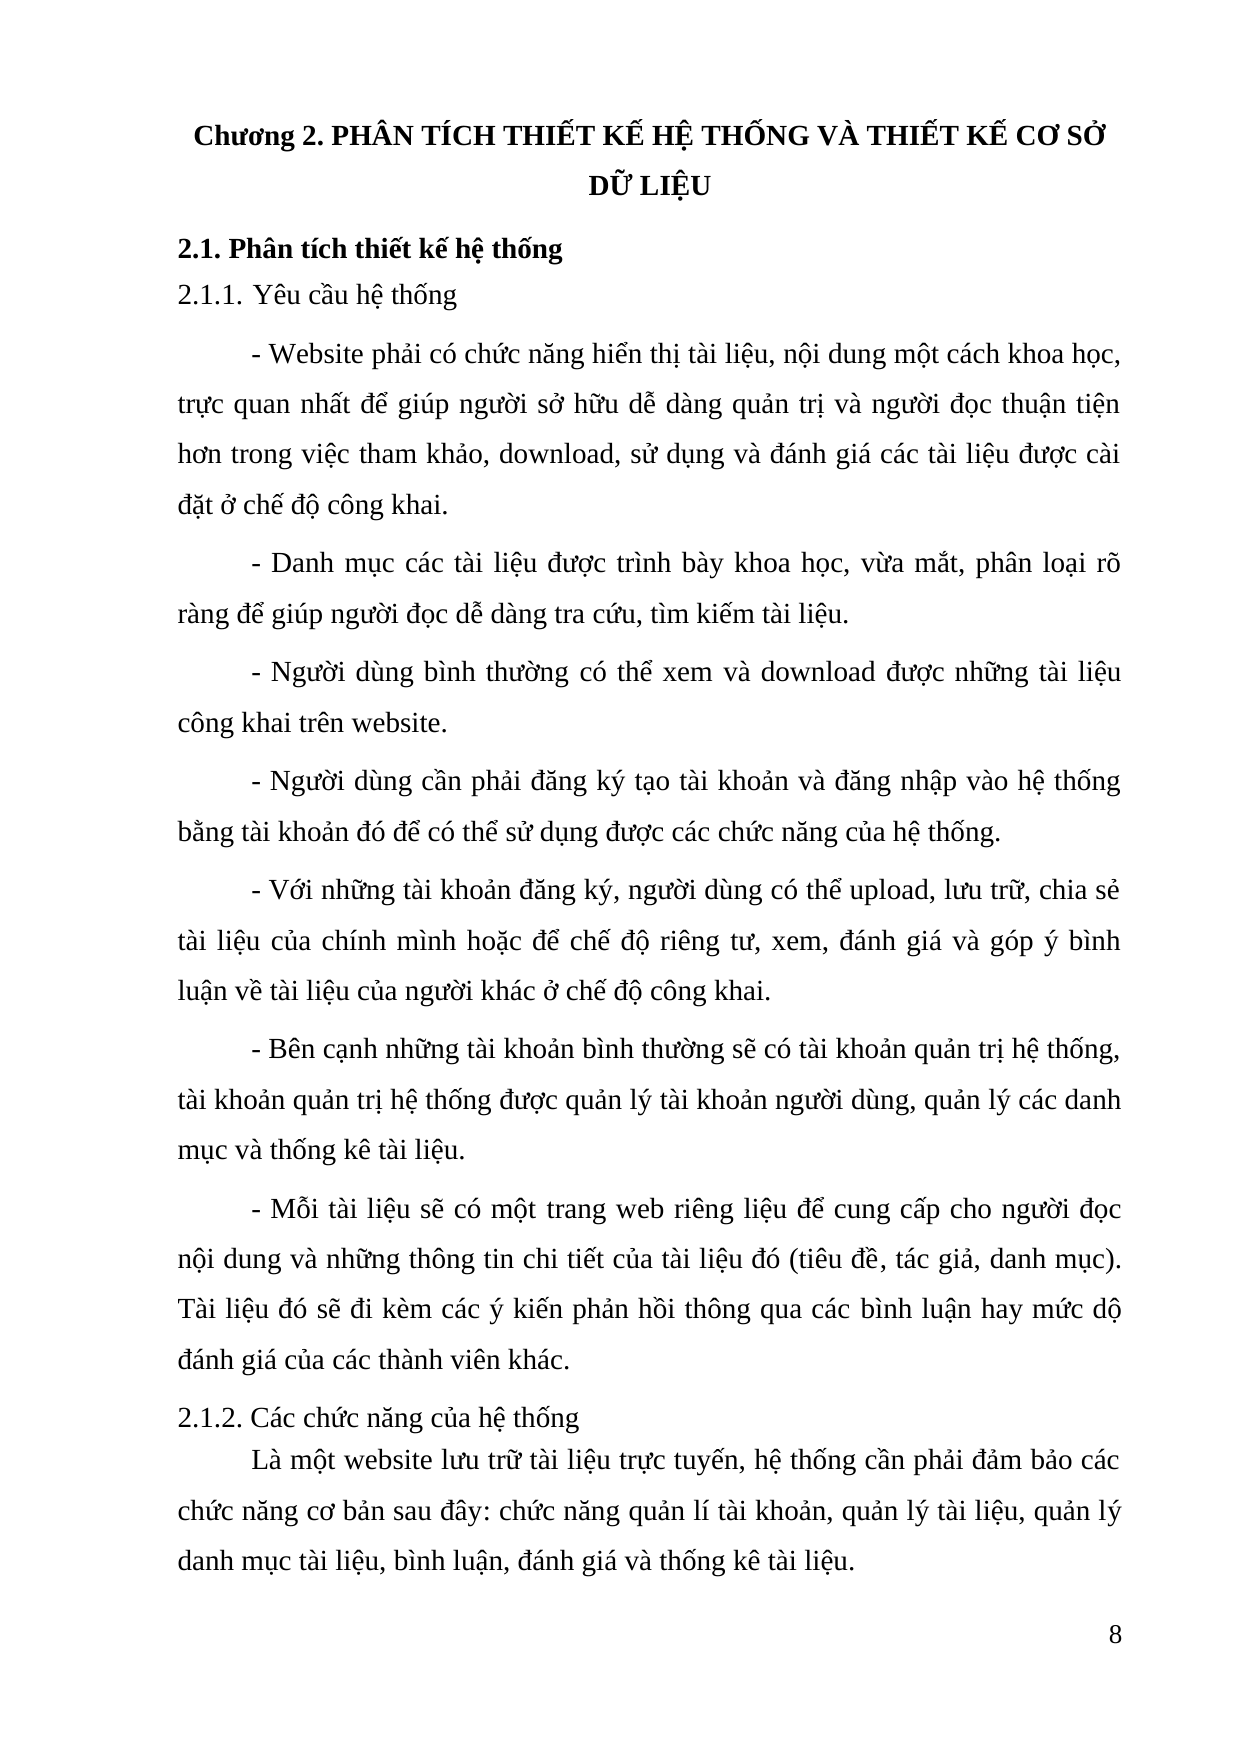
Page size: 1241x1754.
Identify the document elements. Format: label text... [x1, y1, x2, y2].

text - Người dùng cần phải đăng ký tạo tài khoản và đăng nhập vào hệ thống bằng tài khoản đó để có thể sử dụng được các chức năng của hệ thống. [177, 763, 1122, 847]
text - Website phải có chức năng hiển thị tài liệu, nội dung một cách khoa học, trực quan nhất để giúp người sở hữu dễ dàng quản trị và người đọc thuận tiện hơn trong việc tham khảo, download, sử dụng và đánh giá các tài liệu được cài đặt ở chế độ công khai. [177, 336, 1122, 520]
subtitle Chương 2. PHÂN TÍCH THIẾT KẾ HỆ THỐNG VÀ THIẾT KẾ CƠ SỞ DỮ LIỆU [177, 118, 1122, 202]
subtitle Yêu cầu hệ thống [177, 277, 1122, 311]
subtitle 2.1. Phân tích thiết kế hệ thống [177, 231, 1122, 265]
text - Người dùng bình thường có thể xem và download được những tài liệu công khai trên website. [177, 654, 1122, 738]
subtitle 2.1.2. Các chức năng của hệ thống [177, 1401, 1122, 1434]
text - Mỗi tài liệu sẽ có một trang web riêng liệu để cung cấp cho người đọc nội dung và những thông tin chi tiết của tài liệu đó (tiêu đề, tác giả, danh mục). Tài liệu đó sẽ đi kèm các ý kiến phản hồi thông qua các bình luận hay mức dộ đánh giá của các thành viên khác. [177, 1191, 1122, 1375]
text Là một website lưu trữ tài liệu trực tuyến, hệ thống cần phải đảm bảo các chức năng cơ bản sau đây: chức năng quản lí tài khoản, quản lý tài liệu, quản lý danh mục tài liệu, bình luận, đánh giá và thống kê tài liệu. [177, 1442, 1122, 1577]
text - Danh mục các tài liệu được trình bày khoa học, vừa mắt, phân loại rõ ràng để giúp người đọc dễ dàng tra cứu, tìm kiếm tài liệu. [177, 546, 1122, 629]
text - Bên cạnh những tài khoản bình thường sẽ có tài khoản quản trị hệ thống, tài khoản quản trị hệ thống được quản lý tài khoản người dùng, quản lý các danh mục và thống kê tài liệu. [177, 1032, 1122, 1166]
text - Với những tài khoản đăng ký, người dùng có thể upload, lưu trữ, chia sẻ tài liệu của chính mình hoặc để chế độ riêng tư, xem, đánh giá và góp ý bình luận về tài liệu của người khác ở chế độ công khai. [177, 872, 1122, 1007]
